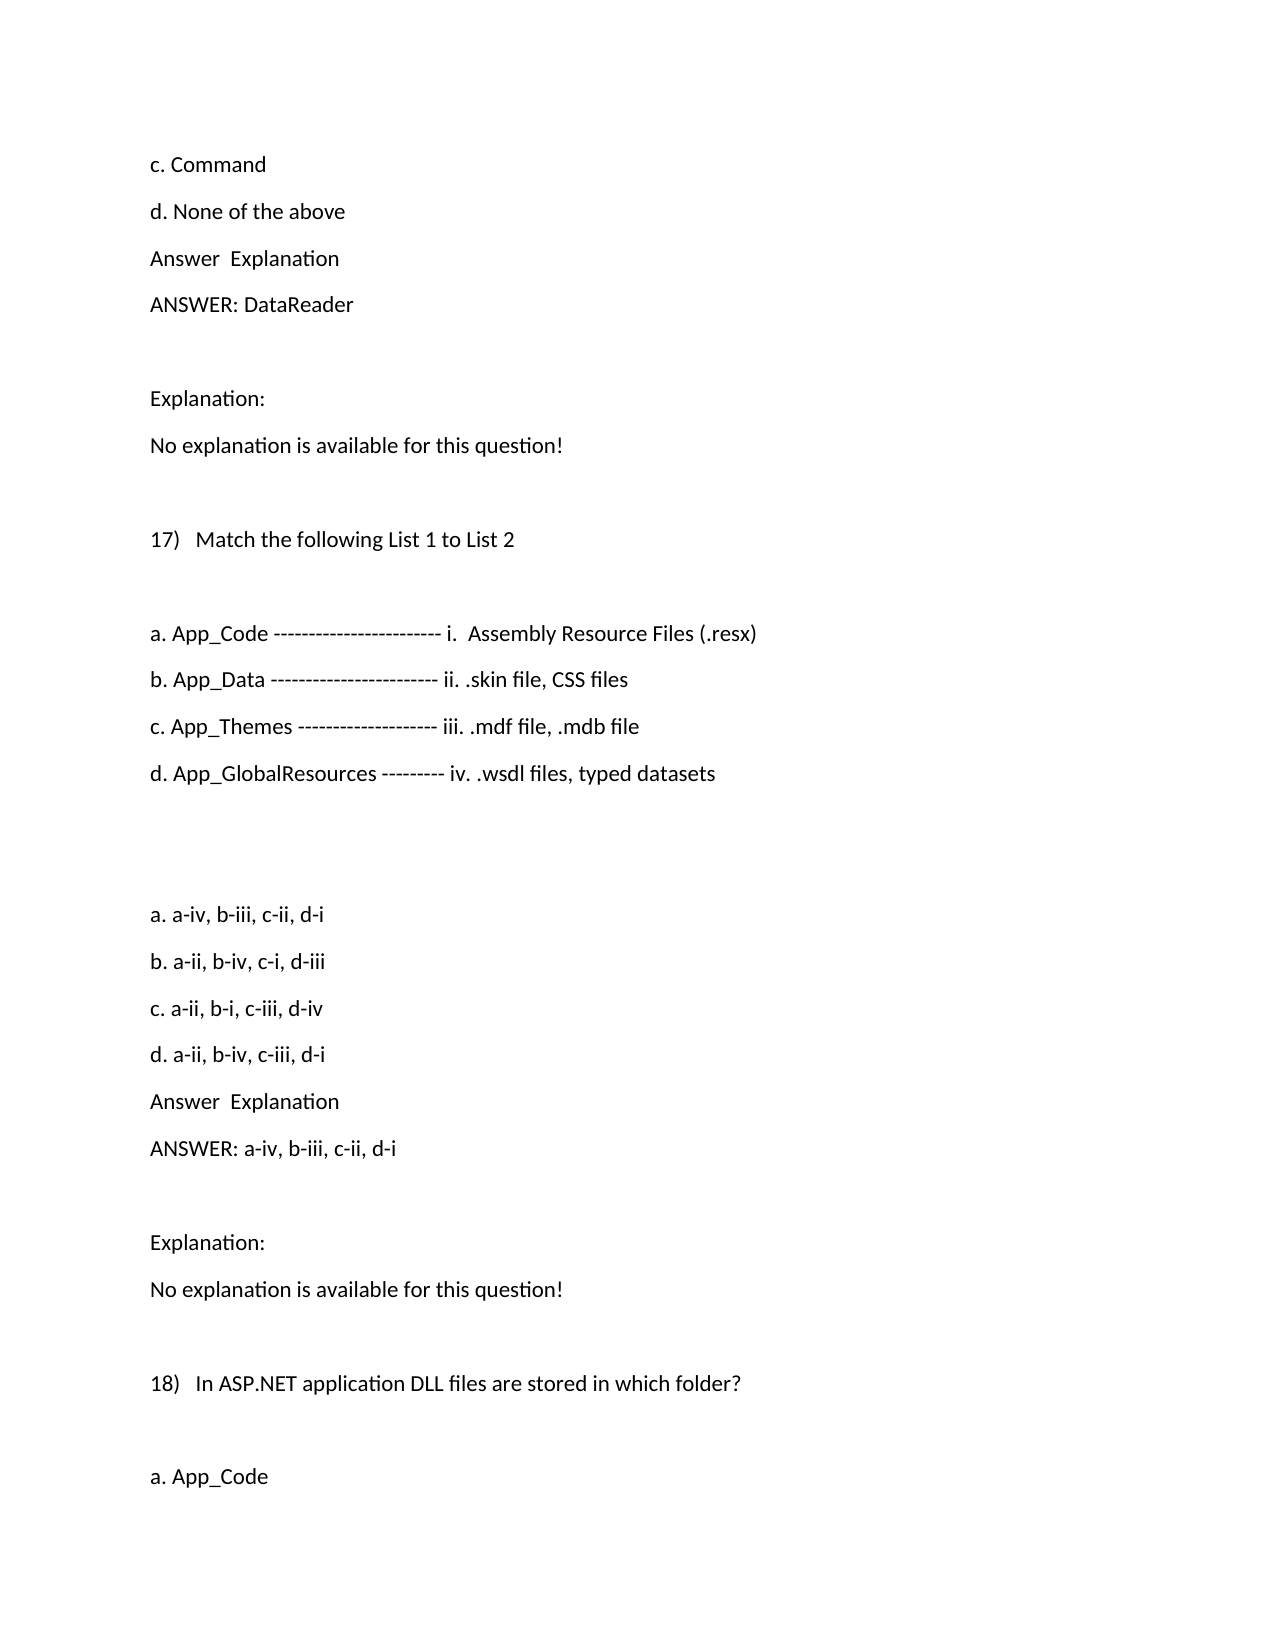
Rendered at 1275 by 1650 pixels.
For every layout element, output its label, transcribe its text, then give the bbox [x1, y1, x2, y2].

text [150, 1275, 1125, 1303]
text Explanation: [150, 384, 1125, 412]
text 18) In ASP.NET application DLL files are stored in which folder? [150, 1369, 1125, 1397]
text ANSWER: DataReader [150, 291, 1125, 319]
text c. App_Themes -------------------- iii. .mdf file, .mdb file [150, 712, 1125, 741]
text Answer Explanation [150, 244, 1125, 272]
text d. a-ii, b-iv, c-iii, d-i [150, 1041, 1125, 1069]
text Answer Explanation [150, 1087, 1125, 1116]
text b. a-ii, b-iv, c-i, d-iii [150, 947, 1125, 975]
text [150, 431, 1125, 459]
text a. App_Code [150, 1462, 1125, 1491]
text a. App_Code ------------------------ i. Assembly Resource Files (.resx) [150, 619, 1125, 647]
text d. None of the above [150, 197, 1125, 225]
text d. App_GlobalResources --------- iv. .wsdl files, typed datasets [150, 759, 1125, 787]
text c. Command [150, 150, 1125, 178]
text c. a-ii, b-i, c-iii, d-iv [150, 994, 1125, 1022]
text Explanation: [150, 1228, 1125, 1256]
text b. App_Data ------------------------ ii. .skin file, CSS files [150, 666, 1125, 694]
text ANSWER: a-iv, b-iii, c-ii, d-i [150, 1134, 1125, 1162]
text 17) Match the following List 1 to List 2 [150, 525, 1125, 553]
text a. a-iv, b-iii, c-ii, d-i [150, 900, 1125, 928]
